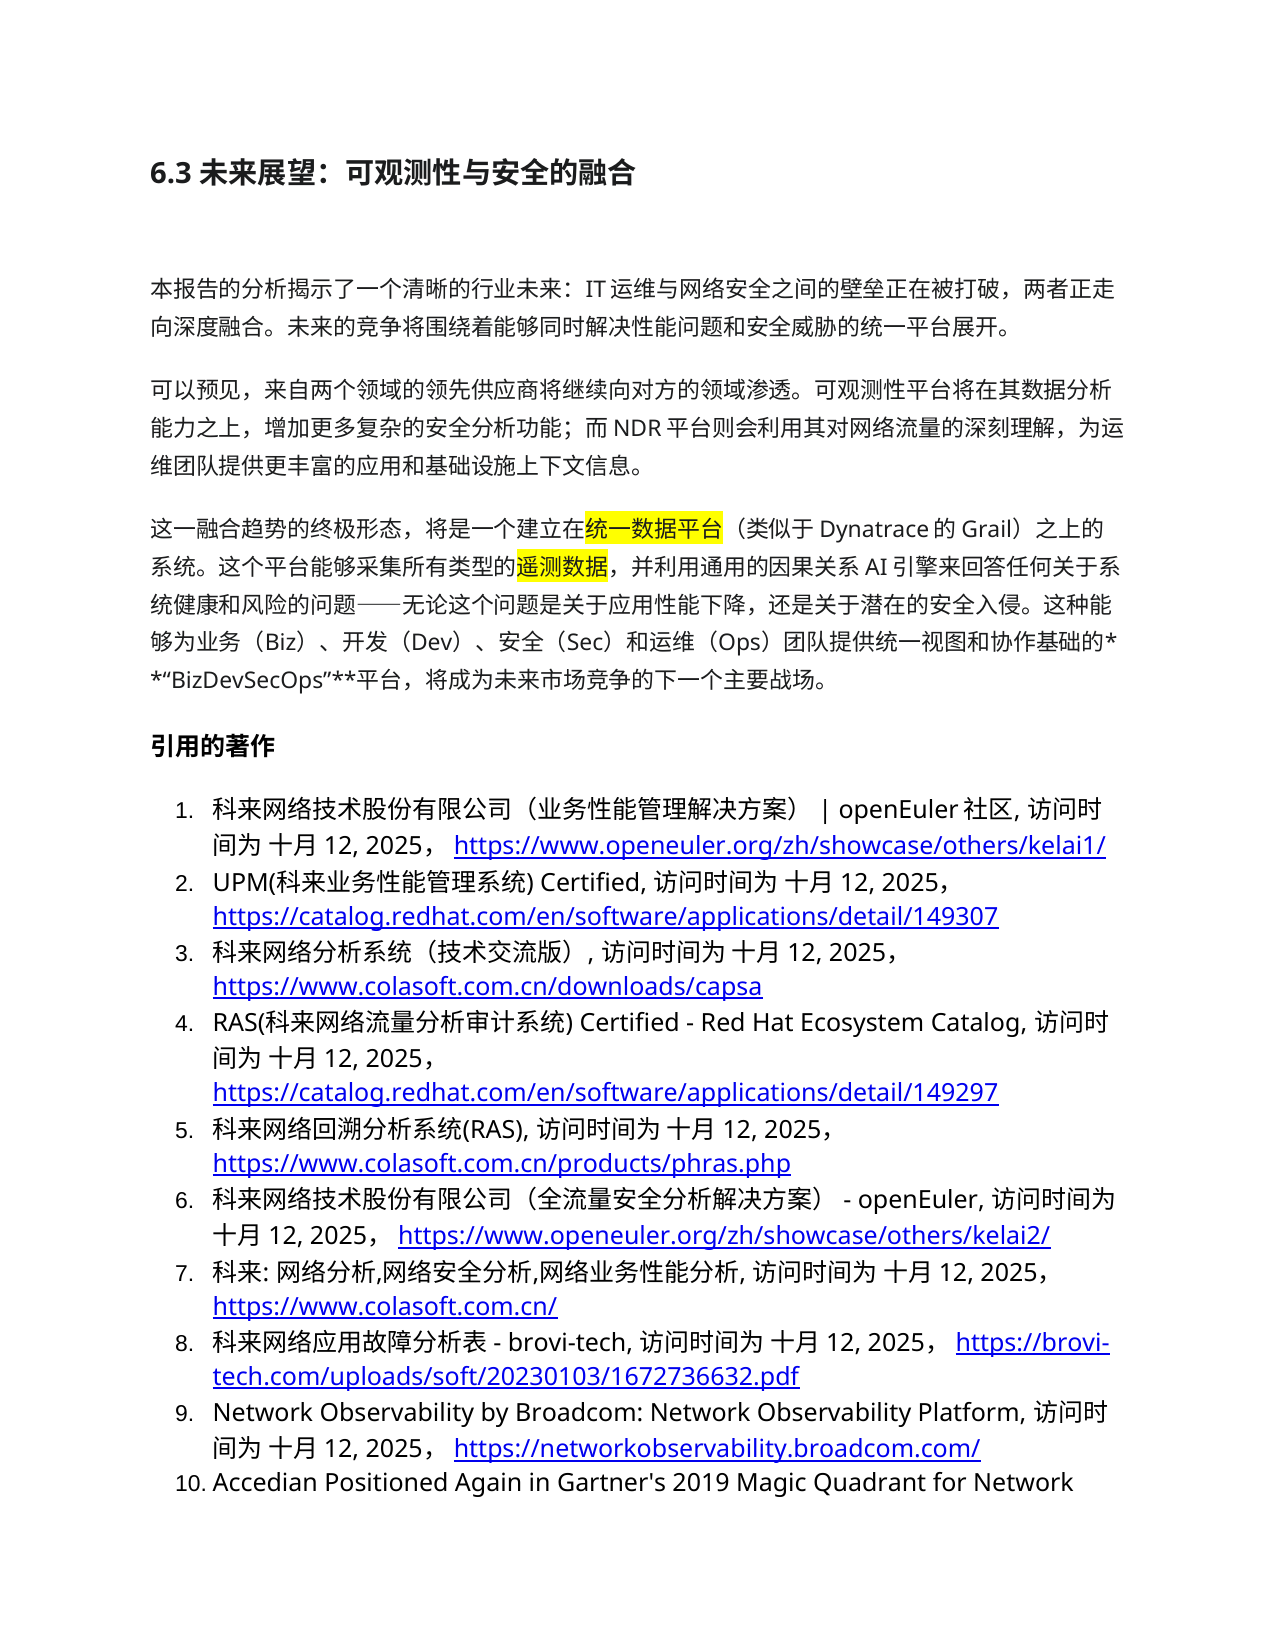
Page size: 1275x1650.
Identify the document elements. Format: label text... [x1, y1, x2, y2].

list 科来网络分析系统（技术交流版）, 访问时间为 十月 12, 2025， https://www.colasoft.com.cn/downloads/capsa [175, 932, 1125, 1003]
list 科来: 网络分析,网络安全分析,网络业务性能分析, 访问时间为 十月 12, 2025， https://www.colasoft.com.cn/ [175, 1252, 1125, 1322]
text 可以预见，来自两个领域的领先供应商将继续向对方的领域渗透。可观测性平台将在其数据分析能力之上，增加更多复杂的安全分析功能；而NDR平台则会利用其对网络流量的深刻理解，为运维团队提供更丰富的应用和基础设施上下文信息。 [150, 372, 1125, 481]
list RAS(科来网络流量分析审计系统) Certified - Red Hat Ecosystem Catalog, 访问时间为 十月 12, 2025， https://catalog.redhat.com/en/software/applications/detail/149297 [175, 1003, 1125, 1109]
subtitle 6.3 未来展望：可观测性与安全的融合 [150, 150, 1125, 192]
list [175, 1465, 1125, 1499]
list 科来网络技术股份有限公司（全流量安全分析解决方案） - openEuler, 访问时间为 十月 12, 2025， https://www.openeuler.org/zh/showcase/others/kelai2/ [175, 1179, 1125, 1252]
list 科来网络应用故障分析表 - brovi-tech, 访问时间为 十月 12, 2025， https://brovi-tech.com/uploads/soft/20230103/1672736632.pdf [175, 1322, 1125, 1393]
text 这一融合趋势的终极形态，将是一个建立在统一数据平台（类似于Dynatrace的Grail）之上的系统。这个平台能够采集所有类型的遥测数据，并利用通用的因果关系AI引擎来回答任何关于系统健康和风险的问题——无论这个问题是关于应用性能下降，还是关于潜在的安全入侵。这种能够为业务（Biz）、开发（Dev）、安全（Sec）和运维（Ops）团队提供统一视图和协作基础的**“BizDevSecOps”**平台，将成为未来市场竞争的下一个主要战场。 [150, 511, 1125, 696]
list 科来网络回溯分析系统(RAS), 访问时间为 十月 12, 2025， https://www.colasoft.com.cn/products/phras.php [175, 1109, 1125, 1179]
list UPM(科来业务性能管理系统) Certified, 访问时间为 十月 12, 2025， https://catalog.redhat.com/en/software/applications/detail/149307 [175, 862, 1125, 932]
list 科来网络技术股份有限公司（业务性能管理解决方案） | openEuler社区, 访问时间为 十月 12, 2025， https://www.openeuler.org/zh/showcase/others/kelai1/ [175, 789, 1125, 862]
text 本报告的分析揭示了一个清晰的行业未来：IT运维与网络安全之间的壁垒正在被打破，两者正走向深度融合。未来的竞争将围绕着能够同时解决性能问题和安全威胁的统一平台展开。 [150, 271, 1125, 342]
list Network Observability by Broadcom: Network Observability Platform, 访问时间为 十月 12, 2025， https://networkobservability.broadcom.com/ [175, 1393, 1125, 1465]
subtitle 引用的著作 [150, 727, 1125, 763]
